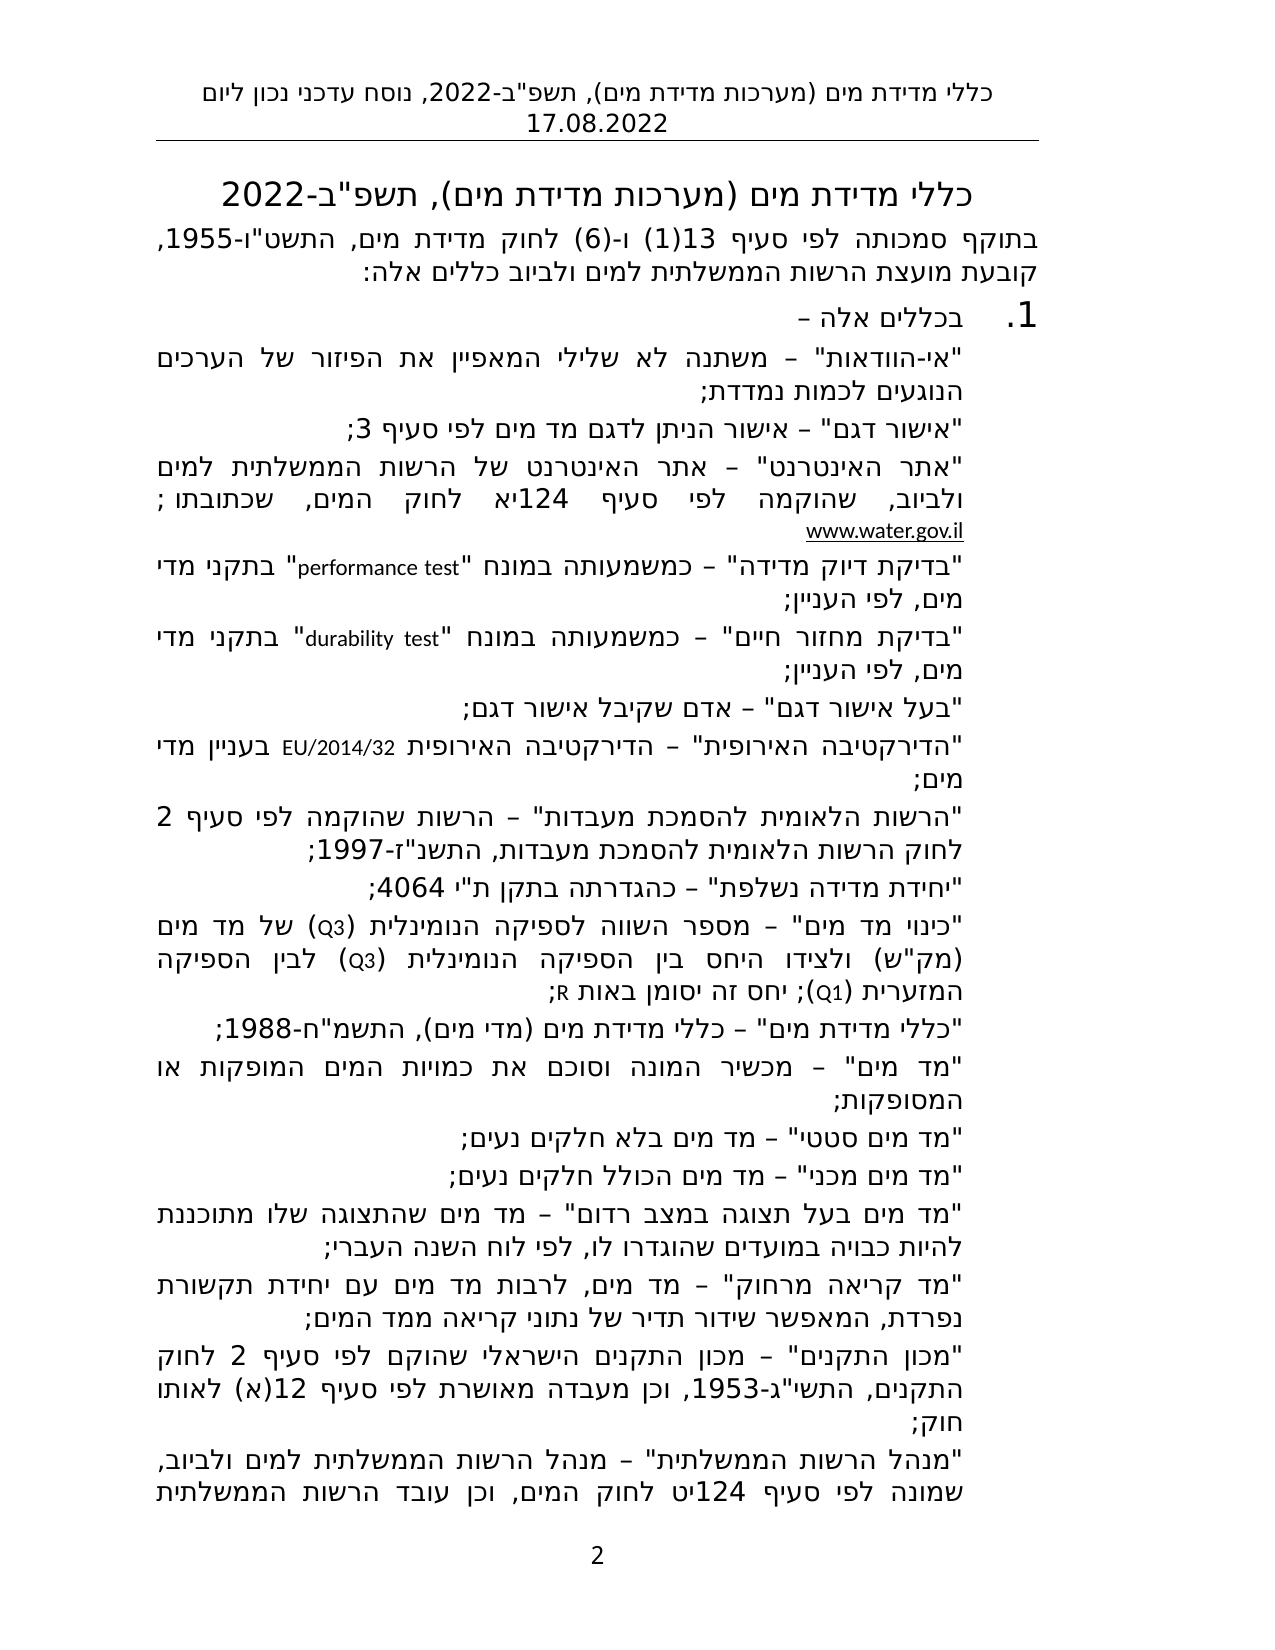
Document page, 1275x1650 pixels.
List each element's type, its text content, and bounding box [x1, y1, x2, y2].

text "הרשות הלאומית להסמכת מעבדות" – הרשות שהוקמה לפי סעיף 2 לחוק הרשות הלאומית להסמכת מעבדות, התשנ"ז-1997; [156, 821, 964, 886]
text "בדיקת מחזור חיים" – כמשמעותה במונח "durability test" בתקני מדי מים, לפי העניין; [156, 637, 964, 704]
text "כינוי מד מים" – מספר השווה לספיקה הנומינלית (Q3) של מד מים (מק"ש) ולצידו היחס בין הספיקה הנומינלית (Q3) לבין הספיקה המזערית (Q1); יחס זה יסומן באות R; [156, 930, 964, 1035]
text כללי מדידת מים (מערכות מדידת מים), תשפ"ב-2022 [156, 182, 1039, 221]
text "מד מים" – מכשיר המונה וסוכם את כמויות המים המופקות או המסופקות; [156, 1079, 964, 1144]
text בתוקף סמכותה לפי סעיף 13(1) ו-(6) לחוק מדידת מים, התשט"ו-1955, קובעת מועצת הרשות הממשלתית למים ולביוב כללים אלה: [156, 229, 1039, 294]
text 1. בכללים אלה – [156, 300, 1039, 341]
text "אישור דגם" – אישור הניתן לדגם מד מים לפי סעיף 3; [156, 419, 964, 451]
text "כללי מדידת מים" – כללי מדידת מים (מדי מים), התשמ"ח-1988; [156, 1042, 964, 1073]
text "אתר האינטרנט" – אתר האינטרנט של הרשות הממשלתית למים ולביוב, שהוקמה לפי סעיף 124יא לחוק המים, שכתובתו ;www.water.gov.il [156, 457, 964, 557]
text "אי-הוודאות" – משתנה לא שלילי המאפיין את הפיזור של הערכים הנוגעים לכמות נמדדת; [156, 348, 964, 413]
text "מד מים בעל תצוגה במצב רדום" – מד מים שהתצוגה שלו מתוכננת להיות כבויה במועדים שהוגדרו לו, לפי לוח השנה העברי; [156, 1226, 964, 1291]
text "בדיקת דיוק מדידה" – כמשמעותה במונח "performance test" בתקני מדי מים, לפי העניין; [156, 563, 964, 630]
text "מד מים סטטי" – מד מים בלא חלקים נעים; [156, 1150, 964, 1182]
text "יחידת מדידה נשלפת" – כהגדרתה בתקן ת"י 4064; [156, 892, 964, 924]
text "הדירקטיבה האירופית" – הדירקטיבה האירופית EU/2014/32 בעניין מדי מים; [156, 748, 964, 815]
text "מכון התקנים" – מכון התקנים הישראלי שהוקם לפי סעיף 2 לחוק התקנים, התשי"ג-1953, וכן מעבדה מאושרת לפי סעיף 12(א) לאותו חוק; [156, 1368, 964, 1465]
text "בעל אישור דגם" – אדם שקיבל אישור דגם; [156, 710, 964, 742]
text "מד קריאה מרחוק" – מד מים, לרבות מד מים עם יחידת תקשורת נפרדת, המאפשר שידור תדיר של נתוני קריאה ממד המים; [156, 1297, 964, 1362]
text "מד מים מכני" – מד מים הכולל חלקים נעים; [156, 1188, 964, 1220]
